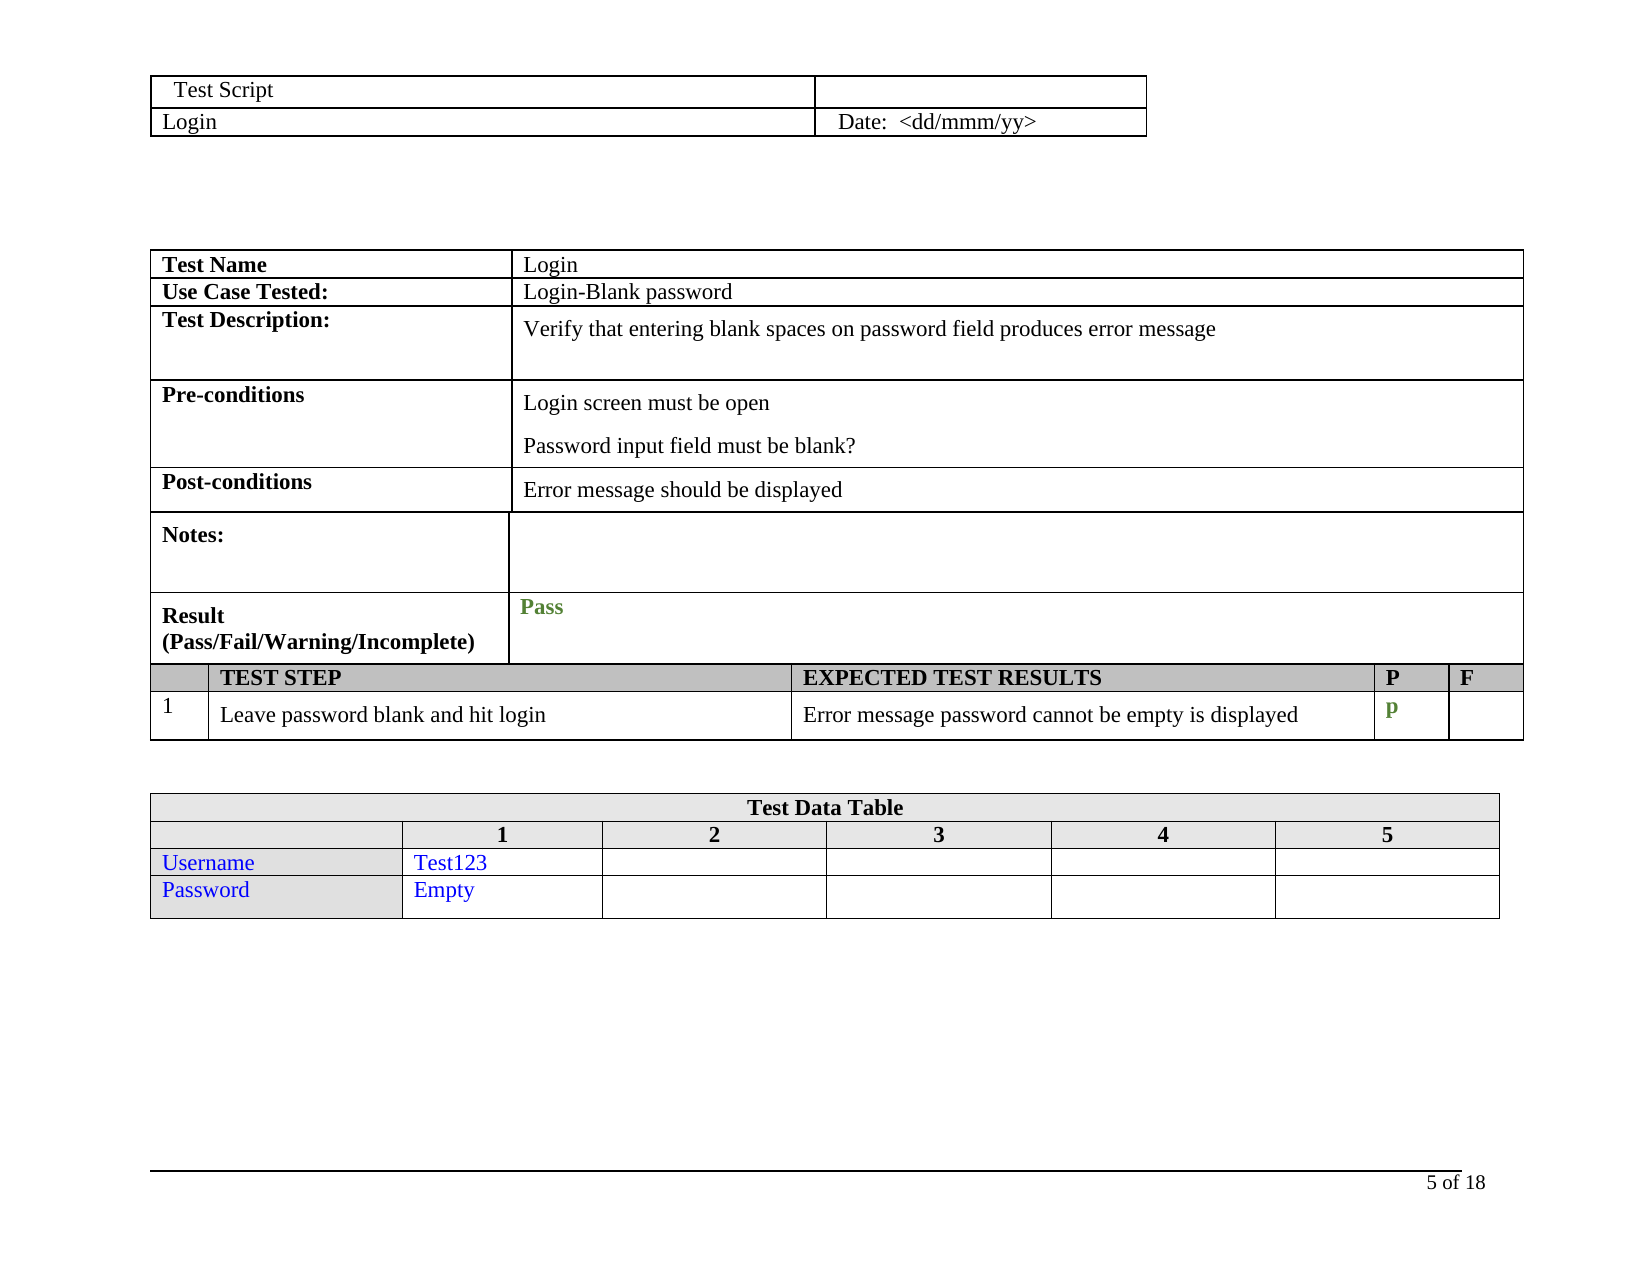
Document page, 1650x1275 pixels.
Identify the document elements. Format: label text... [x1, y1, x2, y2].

table_cell [603, 849, 826, 875]
table_cell p [1375, 692, 1448, 739]
table_cell Login-Blank password [513, 279, 1523, 305]
table_cell Error message should be displayed [513, 468, 1523, 511]
table_cell Leave password blank and hit login [209, 692, 791, 739]
table_cell Pre-conditions [151, 381, 511, 467]
table_cell Verify that entering blank spaces on password field produces error message [513, 307, 1523, 379]
table_cell Use Case Tested: [151, 279, 511, 305]
table_cell [510, 513, 1523, 592]
table_cell [1276, 876, 1499, 918]
table_cell [151, 822, 402, 848]
table_cell [151, 665, 208, 691]
table_cell 2 [603, 822, 826, 848]
table_cell [1052, 876, 1275, 918]
table_cell F [1450, 665, 1523, 691]
table_cell [1052, 849, 1275, 875]
table_header Test Data Table [151, 794, 1499, 821]
table_cell EXPECTED TEST RESULTS [792, 665, 1374, 691]
table_cell 3 [827, 822, 1051, 848]
table_cell [827, 876, 1051, 918]
table_cell Empty [403, 876, 602, 918]
table_cell Login screen must be open Password input field must be blank? [513, 381, 1523, 467]
table_cell Test Description: [151, 307, 511, 379]
table_cell Notes: [151, 513, 508, 592]
table_cell Password [151, 876, 402, 918]
table_header Login [513, 251, 1523, 277]
table_cell Username [151, 849, 402, 875]
table_cell 4 [1052, 822, 1275, 848]
table_header Test Name [151, 251, 511, 277]
table_cell P [1375, 665, 1448, 691]
table_cell 1 [151, 692, 208, 739]
table_cell Error message password cannot be empty is displayed [792, 692, 1374, 739]
table_cell TEST STEP [209, 665, 791, 691]
table_cell 5 [1276, 822, 1499, 848]
table_cell [603, 876, 826, 918]
table_cell Pass [510, 593, 1523, 663]
table_cell [827, 849, 1051, 875]
table_cell 1 [403, 822, 602, 848]
table_cell Test123 [403, 849, 602, 875]
table_cell [1450, 692, 1523, 739]
table_cell Post-conditions [151, 468, 511, 511]
table_cell Result (Pass/Fail/Warning/Incomplete) [151, 593, 508, 663]
table_cell [1276, 849, 1499, 875]
